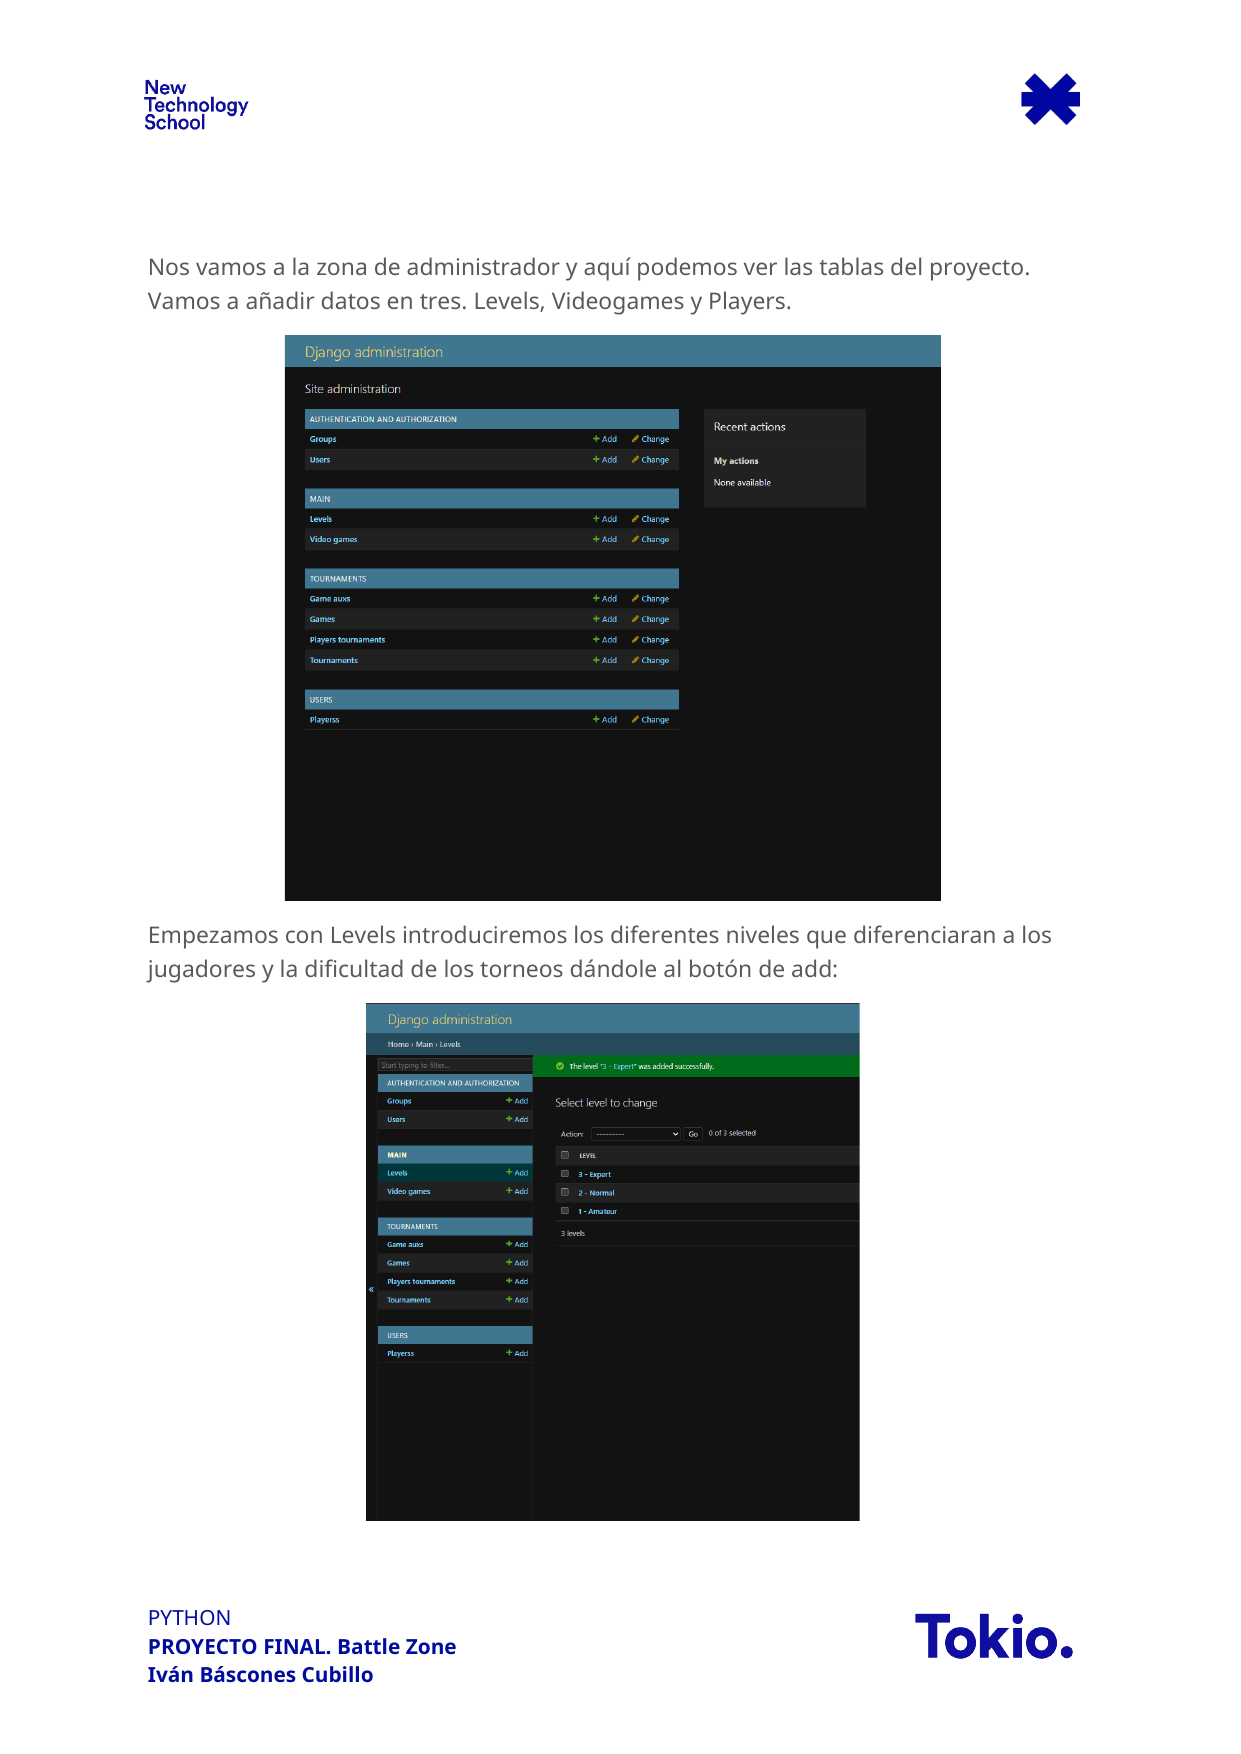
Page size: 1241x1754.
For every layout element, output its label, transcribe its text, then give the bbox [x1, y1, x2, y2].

text Nos vamos a la zona de administrador y aquí podemos ver las tablas del proyecto. Vamos a añadir datos en tres. Levels, Videogames y Players. [148, 251, 1078, 316]
text Empezamos con Levels introduciremos los diferentes niveles que diferenciaran a los jugadores y la dificultad de los torneos dándole al botón de add: [148, 919, 1078, 984]
picture [1022, 74, 1080, 125]
picture [366, 1003, 860, 1521]
picture [908, 1591, 1078, 1680]
picture [284, 335, 941, 901]
picture [139, 74, 253, 134]
